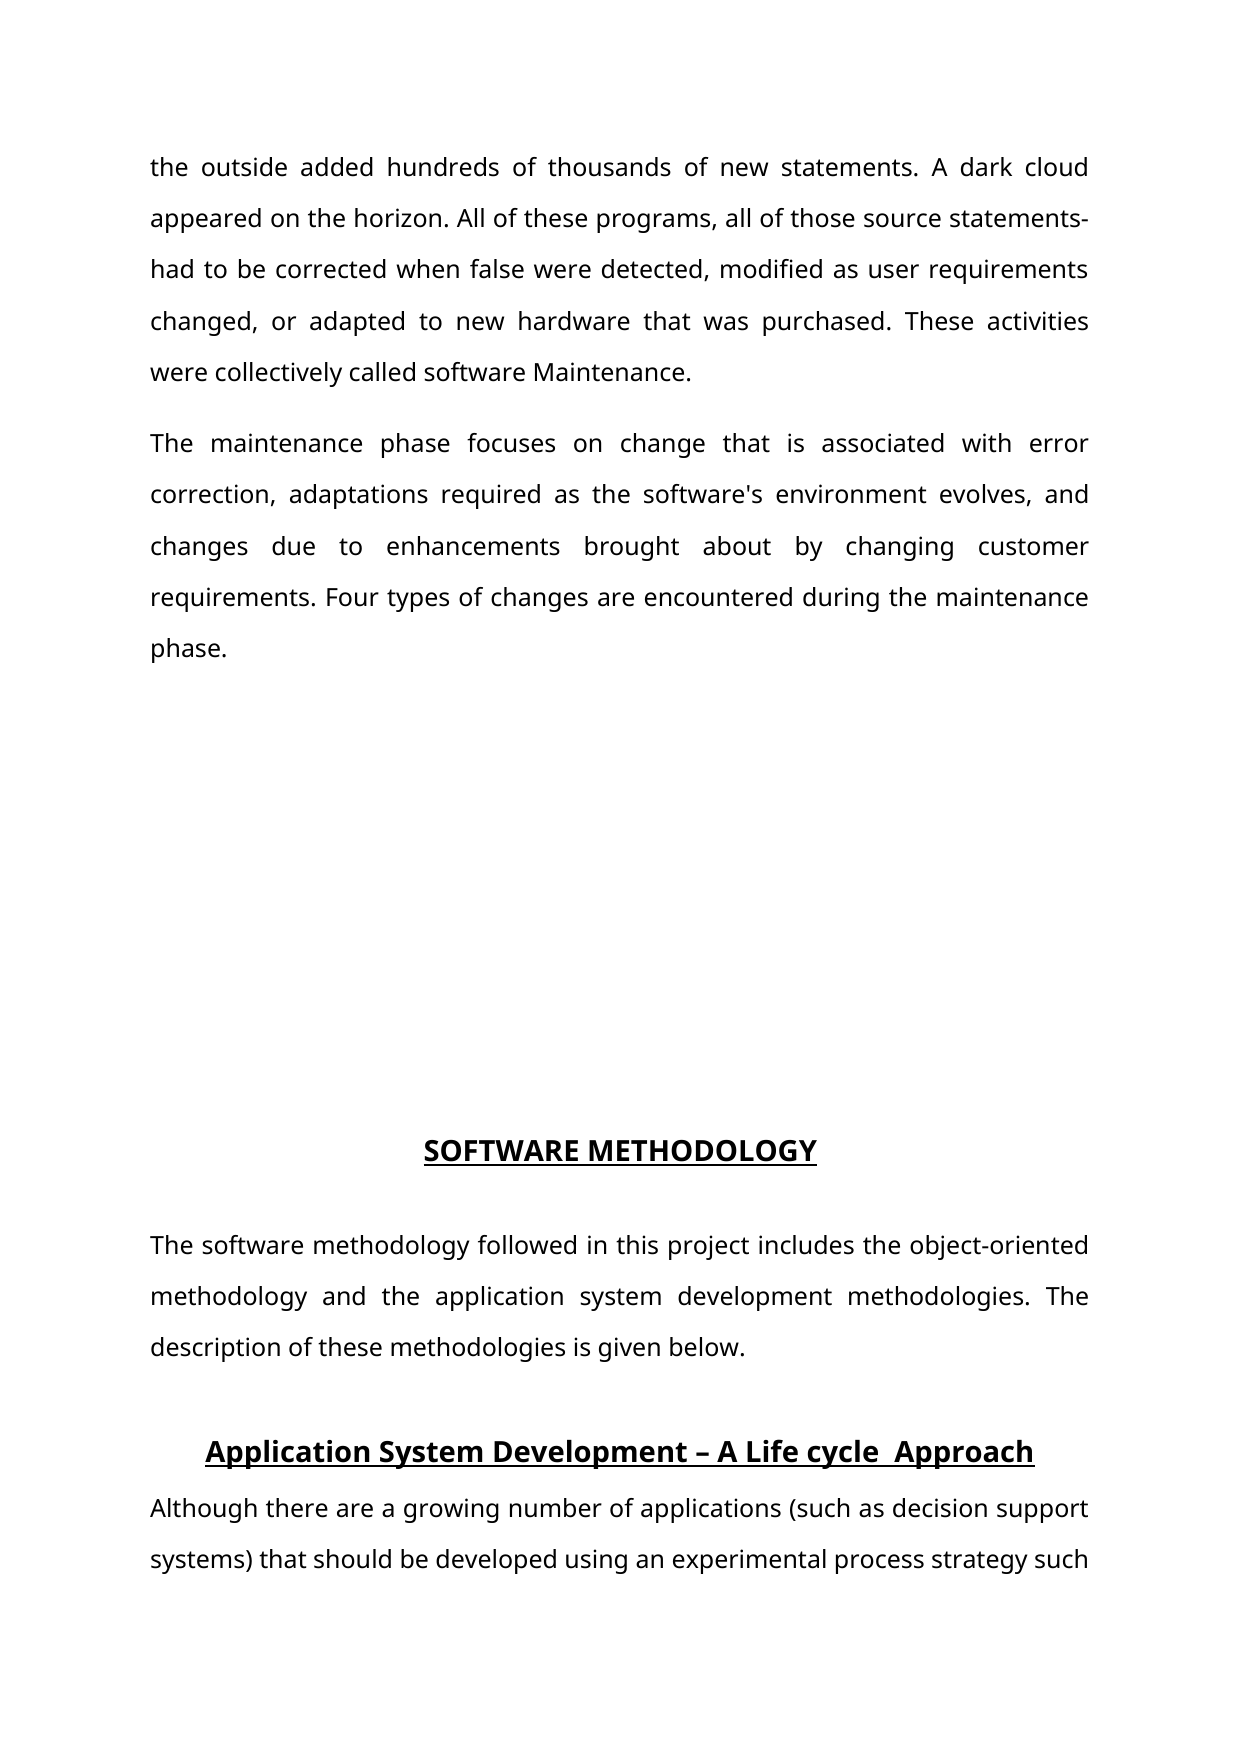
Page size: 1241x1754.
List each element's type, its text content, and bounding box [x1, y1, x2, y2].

subtitle SOFTWARE METHODOLOGY [150, 1130, 1090, 1170]
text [150, 150, 1090, 388]
text The maintenance phase focuses on change that is associated with error correction, adaptations required as the software's environment evolves, and changes due to enhancements brought about by changing customer requirements. Four types of changes are encountered during the maintenance phase. [150, 426, 1090, 664]
text Application System Development – A Life cycle Approach [150, 1431, 1090, 1471]
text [150, 1491, 1090, 1576]
text The software methodology followed in this project includes the object-oriented methodology and the application system development methodologies. The description of these methodologies is given below. [150, 1227, 1090, 1363]
